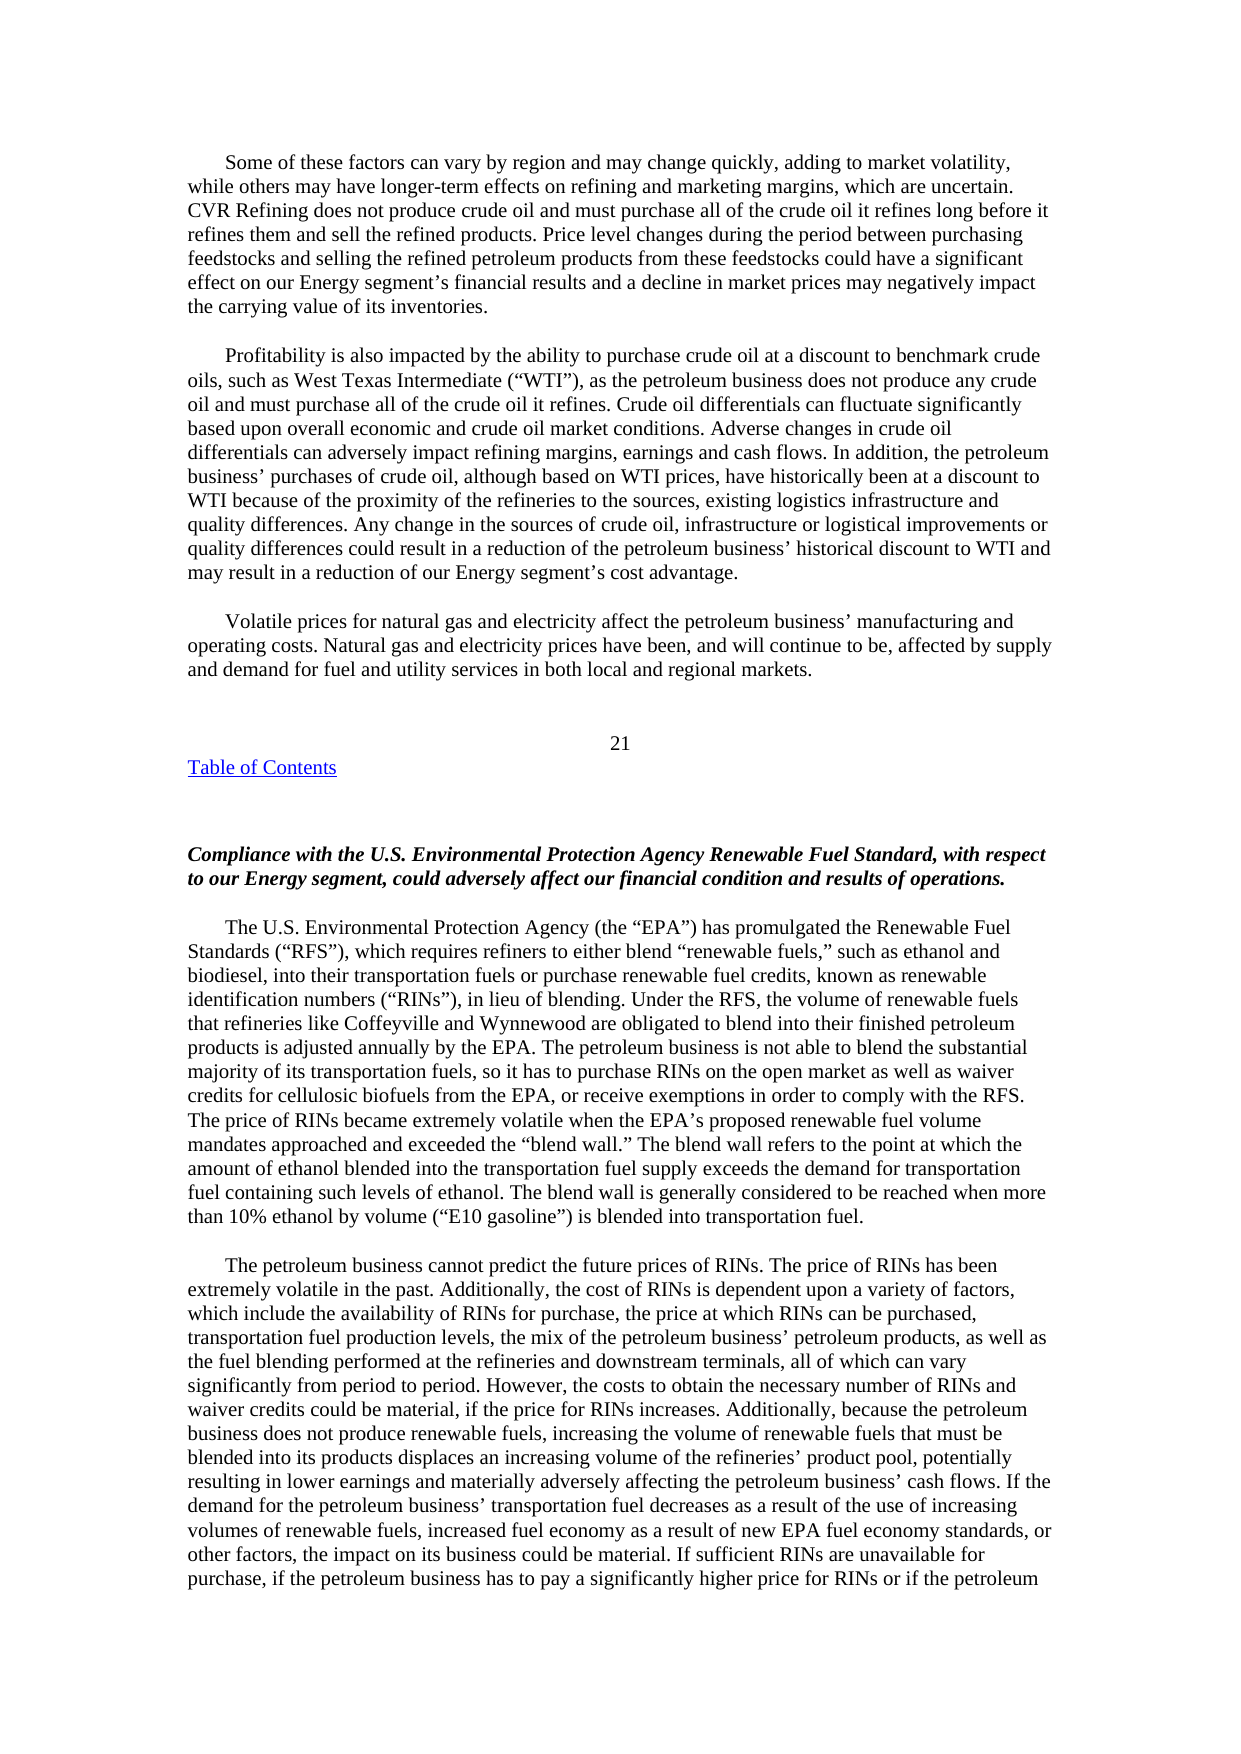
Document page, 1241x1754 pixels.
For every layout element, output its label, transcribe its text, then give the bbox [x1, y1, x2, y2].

text Profitability is also impacted by the ability to purchase crude oil at a discount to benchmark crude oils, such as West Texas Intermediate (“WTI”), as the petroleum business does not produce any crude oil and must purchase all of the crude oil it refines. Crude oil differentials can fluctuate significantly based upon overall economic and crude oil market conditions. Adverse changes in crude oil differentials can adversely impact refining margins, earnings and cash flows. In addition, the petroleum business’ purchases of crude oil, although based on WTI prices, have historically been at a discount to WTI because of the proximity of the refineries to the sources, existing logistics infrastructure and quality differences. Any change in the sources of crude oil, infrastructure or logistical improvements or quality differences could result in a reduction of the petroleum business’ historical discount to WTI and may result in a reduction of our Energy segment’s cost advantage. [187, 343, 1053, 584]
text Some of these factors can vary by region and may change quickly, adding to market volatility, while others may have longer-term effects on refining and marketing margins, which are uncertain. CVR Refining does not produce crude oil and must purchase all of the crude oil it refines long before it refines them and sell the refined products. Price level changes during the period between purchasing feedstocks and selling the refined petroleum products from these feedstocks could have a significant effect on our Energy segment’s financial results and a decline in market prices may negatively impact the carrying value of its inventories. [187, 150, 1053, 318]
text The U.S. Environmental Protection Agency (the “EPA”) has promulgated the Renewable Fuel Standards (“RFS”), which requires refiners to either blend “renewable fuels,” such as ethanol and biodiesel, into their transportation fuels or purchase renewable fuel credits, known as renewable identification numbers (“RINs”), in lieu of blending. Under the RFS, the volume of renewable fuels that refineries like Coffeyville and Wynnewood are obligated to blend into their finished petroleum products is adjusted annually by the EPA. The petroleum business is not able to blend the substantial majority of its transportation fuels, so it has to purchase RINs on the open market as well as waiver credits for cellulosic biofuels from the EPA, or receive exemptions in order to comply with the RFS. The price of RINs became extremely volatile when the EPA’s proposed renewable fuel volume mandates approached and exceeded the “blend wall.” The blend wall refers to the point at which the amount of ethanol blended into the transportation fuel supply exceeds the demand for transportation fuel containing such levels of ethanol. The blend wall is generally considered to be reached when more than 10% ethanol by volume (“E10 gasoline”) is blended into transportation fuel. [187, 915, 1053, 1228]
text Table of Contents [187, 755, 1053, 779]
text Compliance with the U.S. Environmental Protection Agency Renewable Fuel Standard, with respect to our Energy segment, could adversely affect our financial condition and results of operations. [187, 842, 1053, 890]
text Volatile prices for natural gas and electricity affect the petroleum business’ manufacturing and operating costs. Natural gas and electricity prices have been, and will continue to be, affected by supply and demand for fuel and utility services in both local and regional markets. [187, 609, 1053, 681]
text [187, 1253, 1053, 1590]
text 21 [187, 731, 1053, 755]
